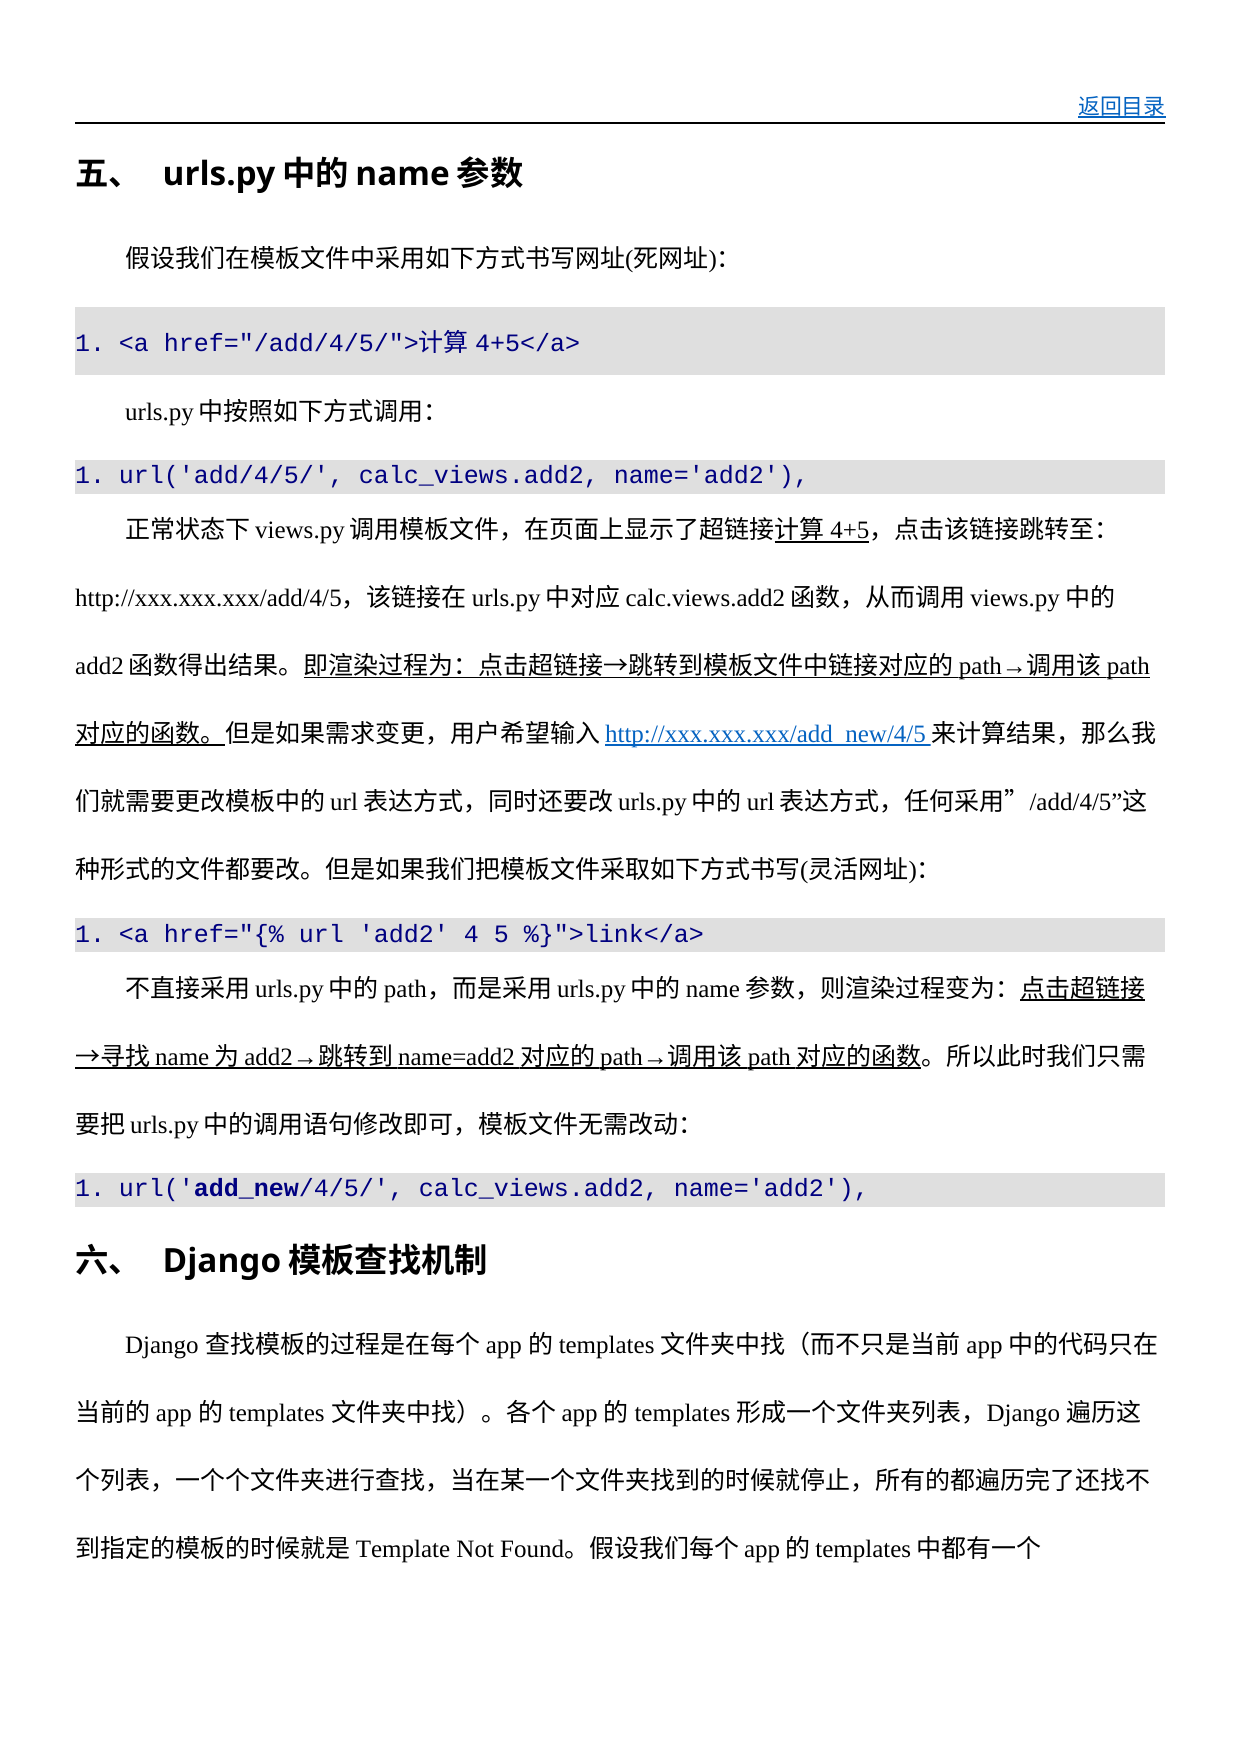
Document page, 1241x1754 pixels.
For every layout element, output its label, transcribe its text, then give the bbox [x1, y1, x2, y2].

text urls.py中的name参数 [75, 137, 1165, 205]
list url('add/4/5/', calc_views.add2, name='add2'), [75, 460, 1165, 494]
list <a href="/add/4/5/">计算 4+5</a> [75, 307, 1165, 375]
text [75, 1309, 1165, 1581]
text Django模板查找机制 [75, 1224, 1165, 1292]
text 正常状态下views.py调用模板文件，在页面上显示了超链接计算 4+5，点击该链接跳转至：http://xxx.xxx.xxx/add/4/5，该链接在urls.py中对应calc.views.add2函数，从而调用views.py中的add2函数得出结果。即渲染过程为：点击超链接→跳转到模板文件中链接对应的path→调用该path对应的函数。但是如果需求变更，用户希望输入http://xxx.xxx.xxx/add_new/4/5来计算结果，那么我们就需要更改模板中的url表达方式，同时还要改urls.py中的url表达方式，任何采用”/add/4/5”这种形式的文件都要改。但是如果我们把模板文件采取如下方式书写(灵活网址)： [75, 494, 1165, 901]
text 不直接采用urls.py中的path，而是采用urls.py中的name参数，则渲染过程变为：点击超链接→寻找name为add2→跳转到name=add2对应的path→调用该path对应的函数。所以此时我们只需要把urls.py中的调用语句修改即可，模板文件无需改动： [75, 952, 1165, 1156]
list <a href="{% url 'add2' 4 5 %}">link</a> [75, 918, 1165, 952]
list url('add_new/4/5/', calc_views.add2, name='add2'), [75, 1173, 1165, 1207]
text 假设我们在模板文件中采用如下方式书写网址(死网址)： [75, 222, 1165, 290]
text urls.py中按照如下方式调用： [75, 375, 1165, 443]
